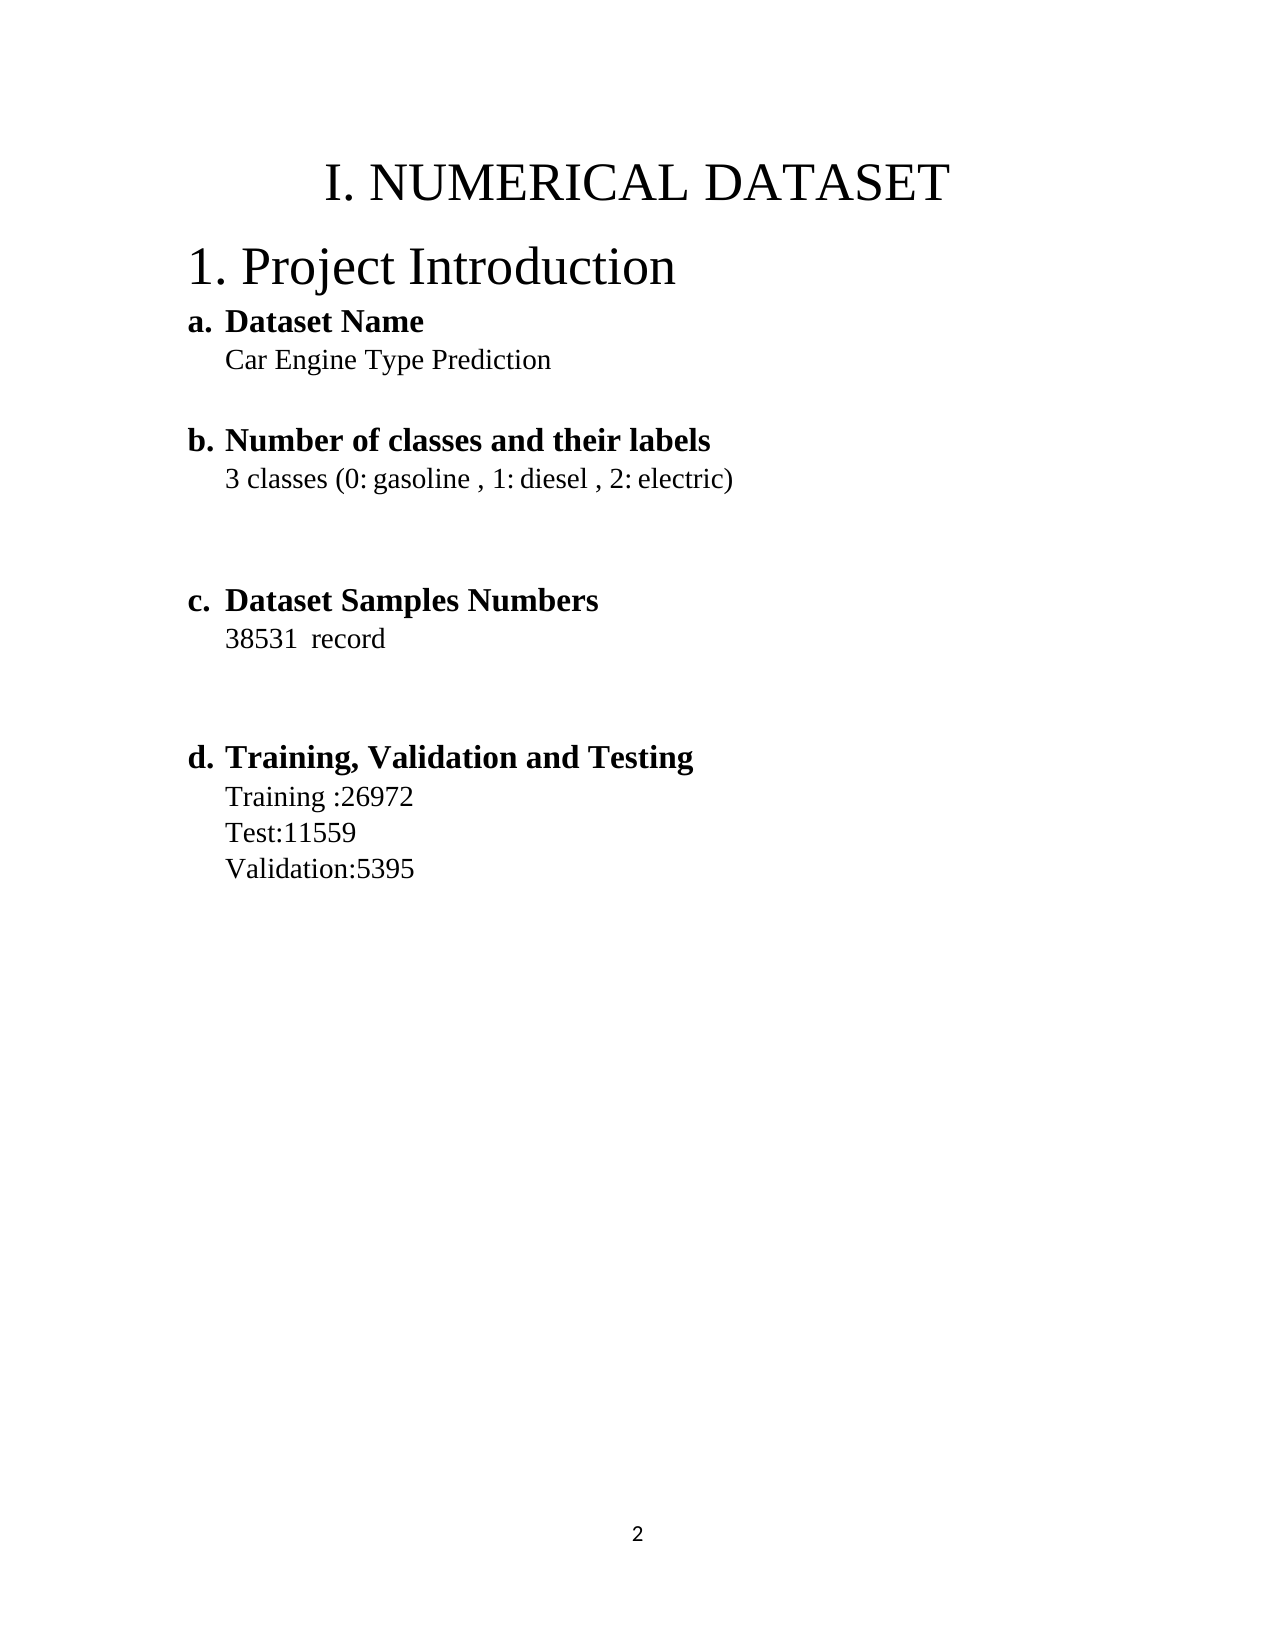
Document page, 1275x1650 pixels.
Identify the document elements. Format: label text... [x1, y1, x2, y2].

list 38531 record [225, 621, 1087, 655]
list Test:11559 [225, 815, 1087, 849]
list 1. Project Introduction [187, 234, 1087, 296]
list Training, Validation and Testing [187, 738, 1087, 776]
text I. NUMERICAL DATASET [187, 150, 1087, 212]
list Dataset Name [187, 301, 1087, 339]
list Validation:5395 [225, 851, 1087, 885]
list Training :26972 [225, 779, 1087, 813]
list Car Engine Type Prediction [225, 342, 1087, 376]
list Dataset Samples Numbers [187, 580, 1087, 618]
list 3 classes (0: gasoline , 1: diesel , 2: electric) [225, 461, 1087, 495]
list Number of classes and their labels [187, 420, 1087, 458]
